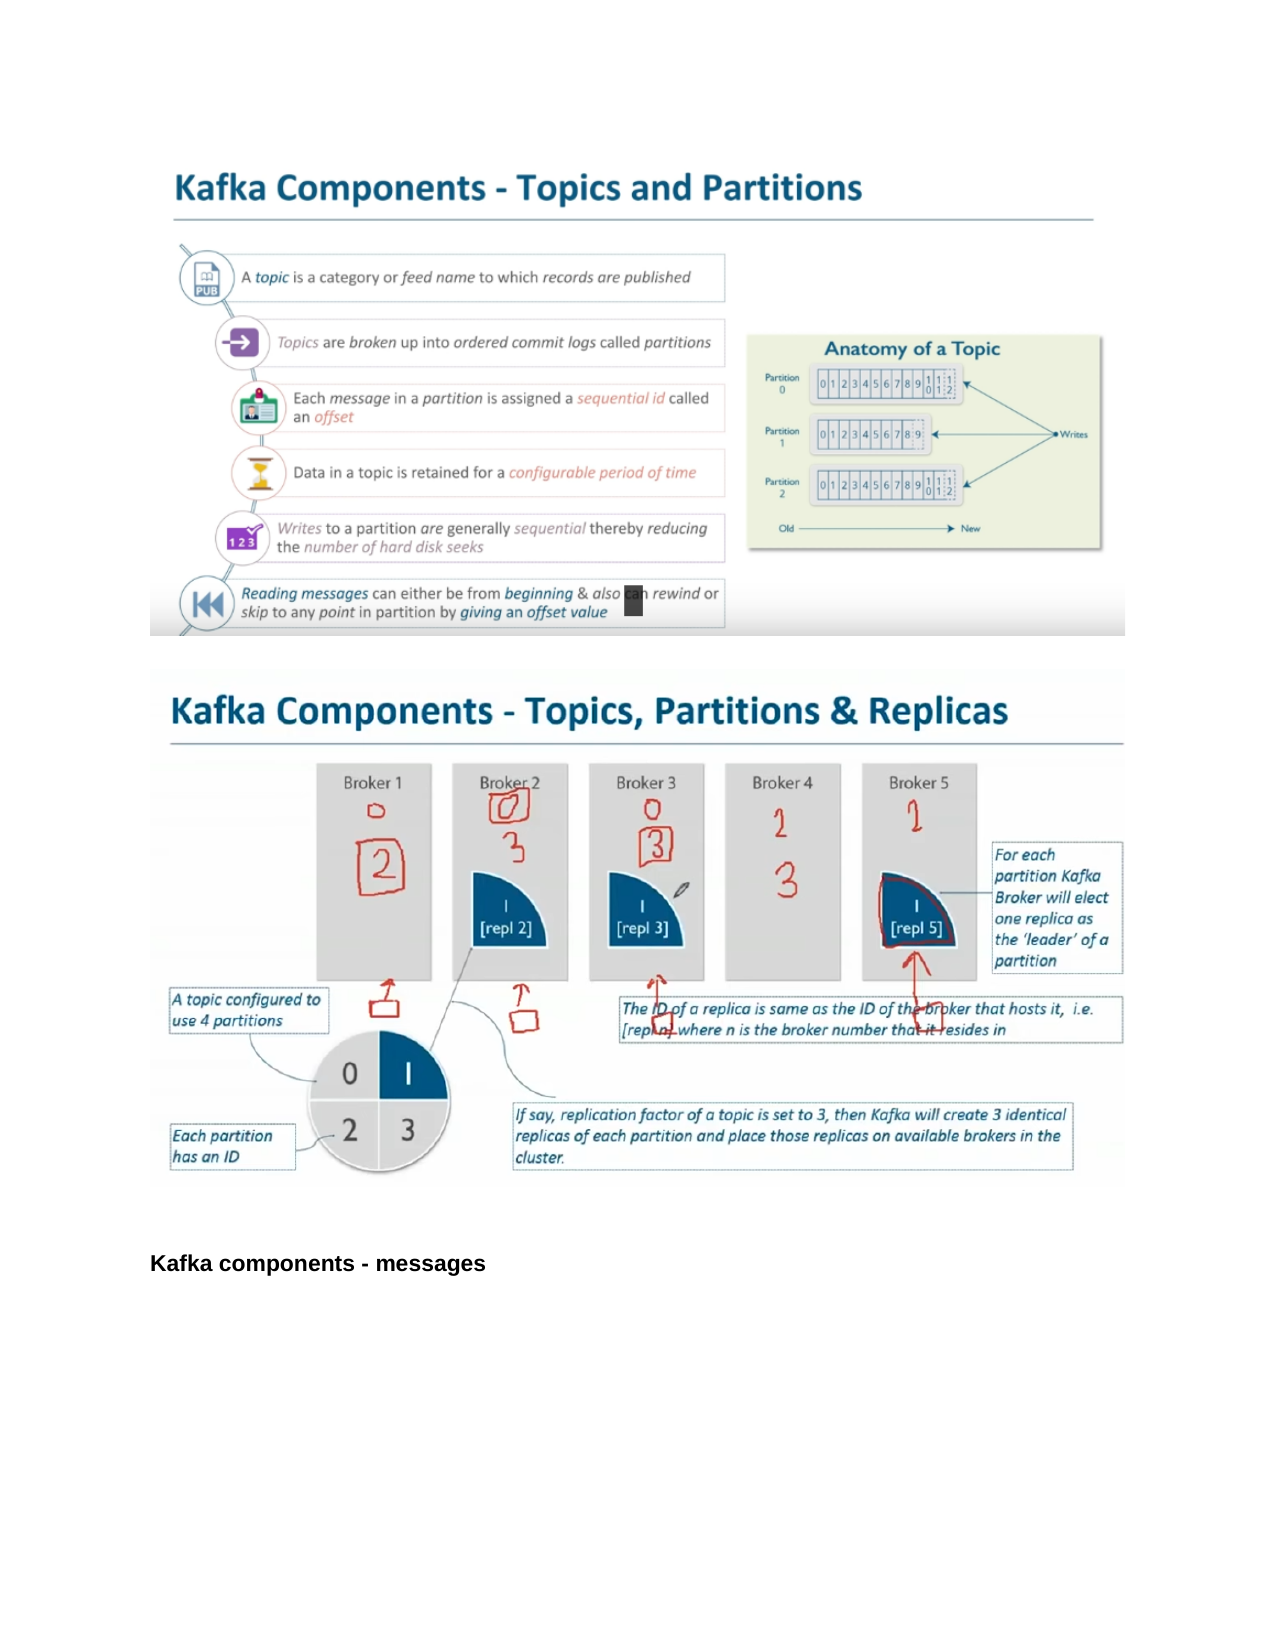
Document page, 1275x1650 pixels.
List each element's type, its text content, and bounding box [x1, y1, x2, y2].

text Kafka components - messages [150, 1250, 1125, 1277]
picture [150, 150, 1125, 636]
picture [150, 669, 1125, 1187]
